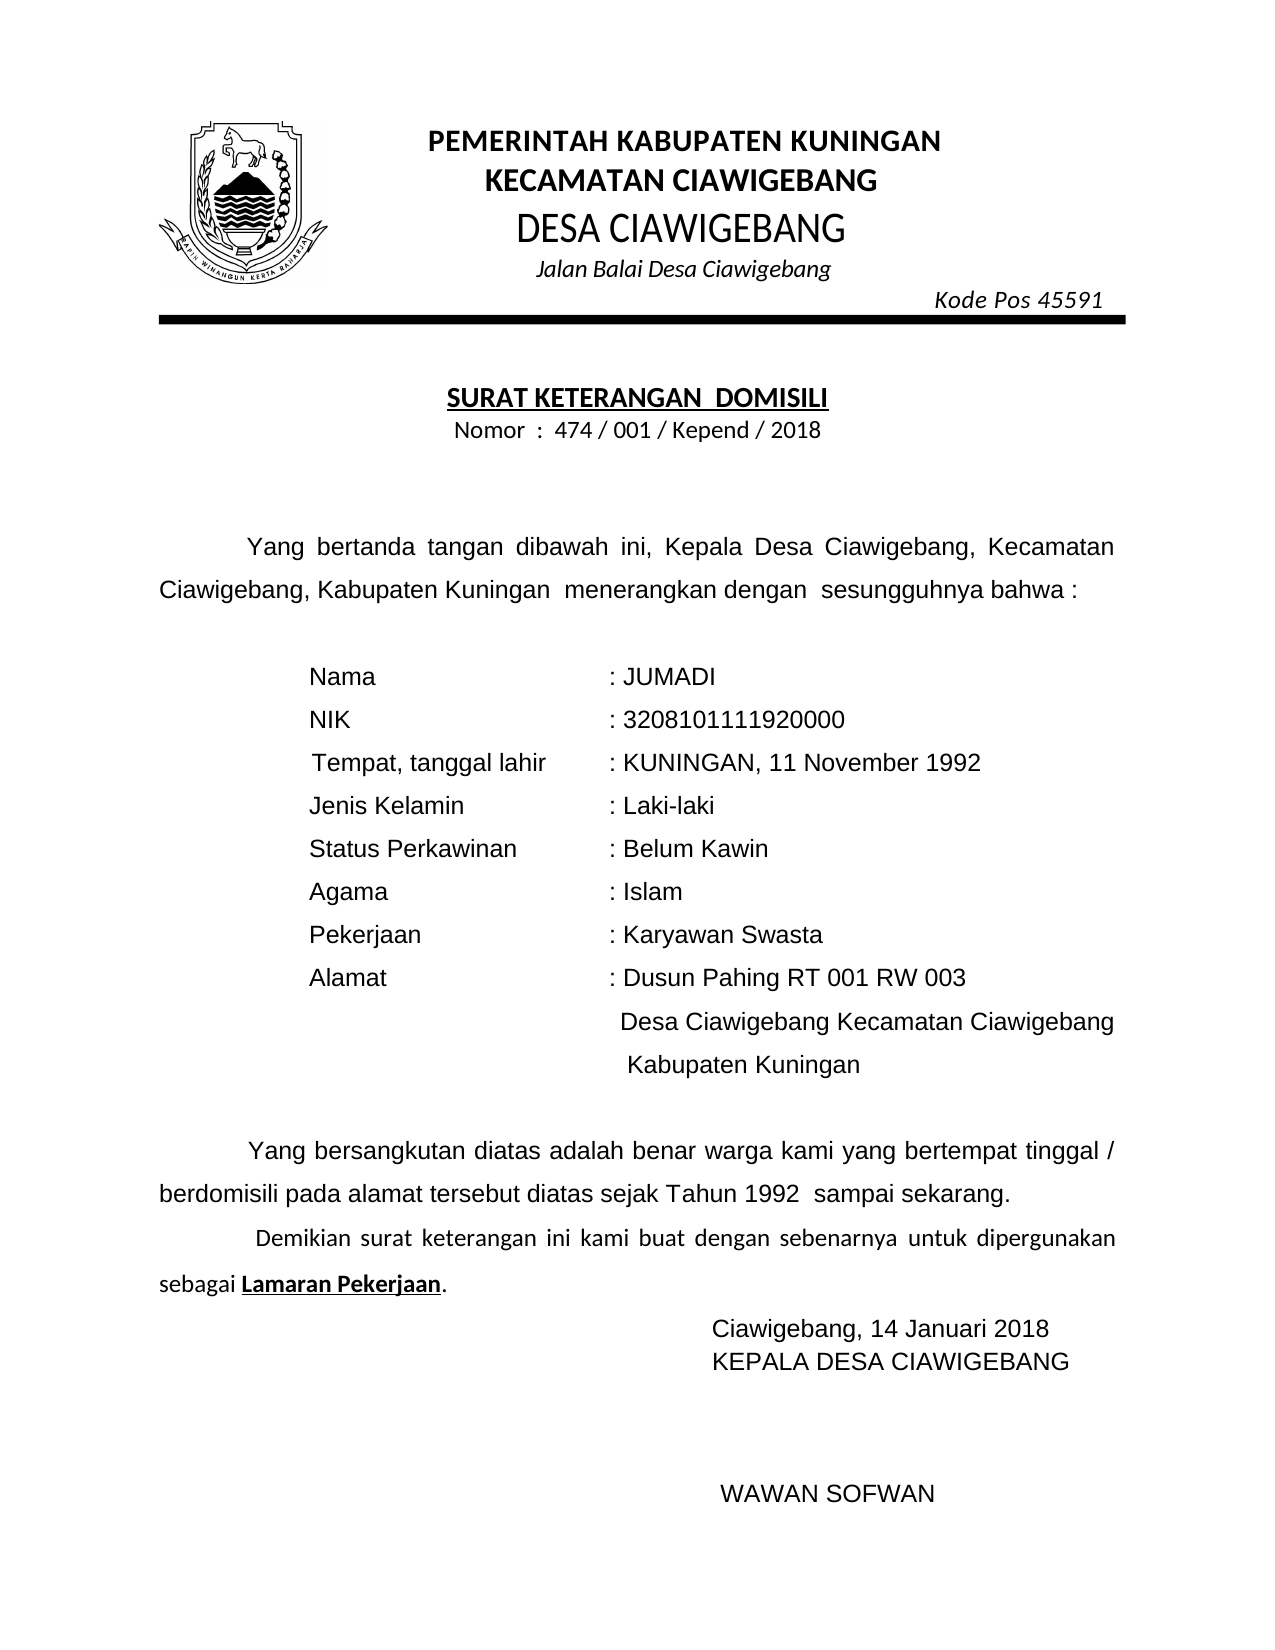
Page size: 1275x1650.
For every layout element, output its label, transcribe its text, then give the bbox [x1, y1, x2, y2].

text Demikian surat keterangan ini kami buat dengan sebenarnya untuk dipergunakan sebagai Lamaran Pekerjaan. [159, 1222, 1116, 1298]
text NIK : 3208101111920000 [159, 704, 1116, 733]
text Tempat, tanggal lahir : KUNINGAN, 11 November 1992 [159, 748, 1116, 776]
text Yang bertanda tangan dibawah ini, Kepala Desa Ciawigebang, Kecamatan Ciawigebang, Kabupaten Kuningan menerangkan dengan sesungguhnya bahwa : [159, 532, 1116, 604]
text Kabupaten Kuningan [609, 1049, 1116, 1078]
text Desa Ciawigebang Kecamatan Ciawigebang [609, 1006, 1116, 1035]
text Kode Pos 45591 [846, 284, 1116, 314]
text Agama : Islam [159, 877, 1116, 906]
text WAWAN SOFWAN [720, 1479, 1116, 1507]
text PEMERINTAH KABUPATEN KUNINGAN KECAMATAN CIAWIGEBANG [246, 121, 1116, 200]
text Status Perkawinan : Belum Kawin [159, 834, 1116, 863]
text KEPALA DESA CIAWIGEBANG [159, 1347, 1116, 1375]
text DESA CIAWIGEBANG [246, 200, 1116, 253]
text Pekerjaan : Karyawan Swasta [159, 920, 1116, 949]
text Jenis Kelamin : Laki-laki [159, 791, 1116, 819]
text Nomor : 474 / 001 / Kepend / 2018 [159, 414, 1116, 445]
text Ciawigebang, 14 Januari 2018 [159, 1313, 1116, 1342]
text Nama : JUMADI [159, 661, 1116, 690]
text SURAT KETERANGAN DOMISILI [159, 379, 1116, 414]
text Jalan Balai Desa Ciawigebang [246, 253, 1116, 284]
text Alamat : Dusun Pahing RT 001 RW 003 [159, 963, 1116, 992]
text Yang bersangkutan diatas adalah benar warga kami yang bertempat tinggal / berdomisili pada alamat tersebut diatas sejak Tahun 1992 sampai sekarang. [159, 1136, 1116, 1208]
picture [158, 121, 246, 284]
